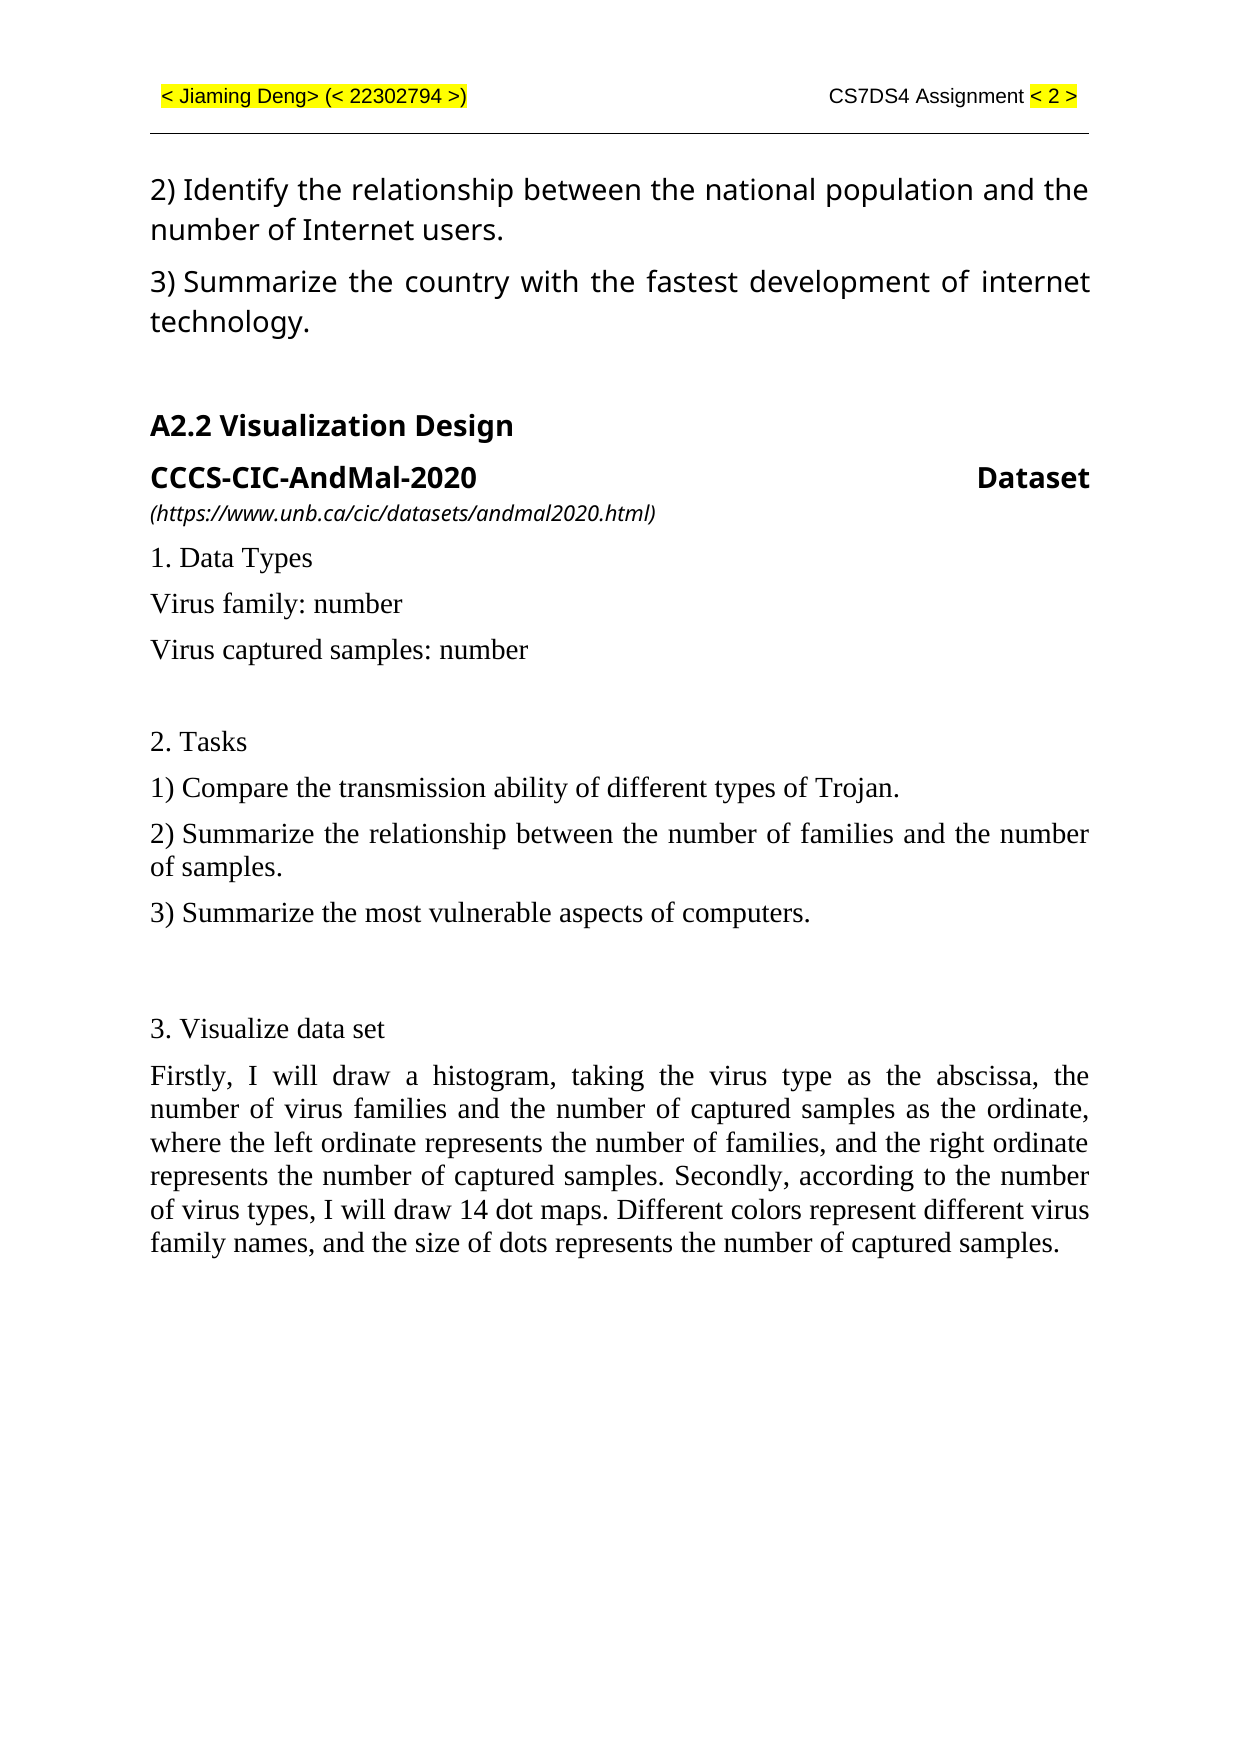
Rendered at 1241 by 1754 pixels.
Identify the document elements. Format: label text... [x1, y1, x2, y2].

list Virus captured samples: number [150, 632, 1090, 665]
list Summarize the relationship between the number of families and the number of samples. [150, 816, 1090, 883]
list Tasks [150, 724, 1090, 757]
list Firstly, I will draw a histogram, taking the virus type as the abscissa, the number of virus families and the number of captured samples as the ordinate, where the left ordinate represents the number of families, and the right ordinate represents the number of captured samples. Secondly, according to the number of virus types, I will draw 14 dot maps. Different colors represent different virus family names, and the size of dots represents the number of captured samples. [150, 1058, 1090, 1259]
list CCCS-CIC-AndMal-2020 Dataset (https://www.unb.ca/cic/datasets/andmal2020.html) [150, 458, 1090, 527]
list Data Types [150, 540, 1090, 573]
list Compare the transmission ability of different types of Trojan. [150, 770, 1090, 803]
list Virus family: number [150, 586, 1090, 619]
list Identify the relationship between the national population and the number of Internet users. [150, 170, 1090, 249]
list Summarize the most vulnerable aspects of computers. [150, 896, 1090, 929]
list Summarize the country with the fastest development of internet technology. [150, 262, 1090, 341]
list Visualize data set [150, 1012, 1090, 1045]
list A2.2 Visualization Design [150, 406, 1090, 445]
